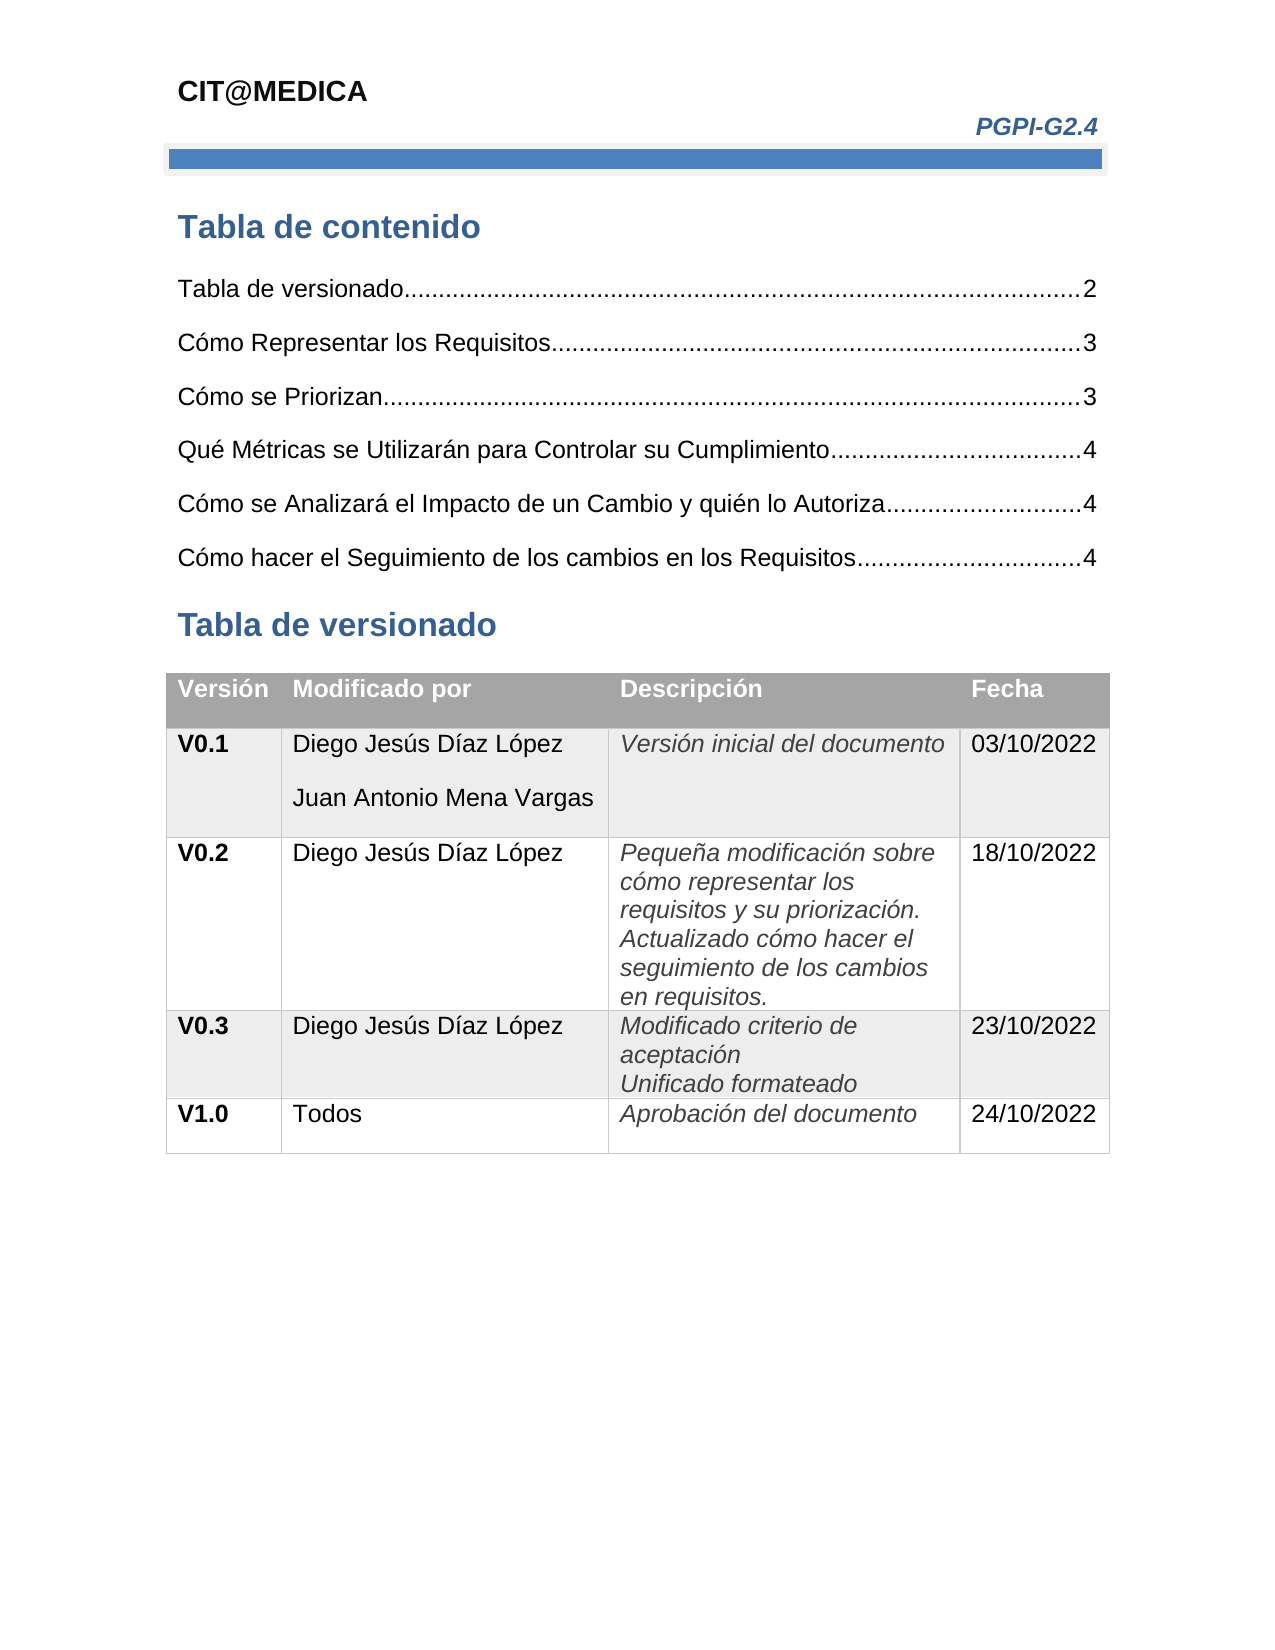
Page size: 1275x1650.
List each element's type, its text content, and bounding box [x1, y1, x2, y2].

table_cell 24/10/2022 [961, 1099, 1109, 1152]
subtitle Tabla de versionado [177, 605, 1098, 644]
table_cell 03/10/2022 [961, 729, 1109, 837]
table_cell V1.0 [167, 1099, 281, 1152]
table_cell Todos [282, 1099, 608, 1152]
table_cell 18/10/2022 [961, 838, 1109, 1010]
table_cell Versión inicial del documento [609, 729, 959, 837]
text Cómo se Analizará el Impacto de un Cambio y quién lo Autoriza 4 [177, 489, 1098, 518]
table_header Fecha [960, 674, 1109, 728]
table_cell Diego Jesús Díaz López [282, 1011, 608, 1097]
text Qué Métricas se Utilizarán para Controlar su Cumplimiento 4 [177, 436, 1098, 464]
table_header Descripción [609, 674, 960, 728]
table_cell V0.1 [167, 729, 281, 837]
table_header Modificado por [281, 674, 609, 728]
text Cómo Representar los Requisitos 3 [177, 328, 1098, 357]
table_cell Modificado criterio de aceptación Unificado formateado [609, 1011, 959, 1097]
table_cell V0.3 [167, 1011, 281, 1097]
table_cell Aprobación del documento [609, 1099, 959, 1152]
text Cómo se Priorizan 3 [177, 382, 1098, 410]
table_cell Diego Jesús Díaz López Juan Antonio Mena Vargas [282, 729, 608, 837]
text Tabla de contenido [177, 207, 1098, 245]
table_header Versión [167, 674, 281, 728]
table_cell Diego Jesús Díaz López [282, 838, 608, 1010]
text Tabla de versionado 2 [177, 274, 1098, 303]
table_cell 23/10/2022 [961, 1011, 1109, 1097]
table_cell V0.2 [167, 838, 281, 1010]
table_cell Pequeña modificación sobre cómo representar los requisitos y su priorización. Actualizado cómo hacer el seguimiento de los cambios en requisitos. [609, 838, 959, 1010]
text Cómo hacer el Seguimiento de los cambios en los Requisitos 4 [177, 543, 1098, 572]
